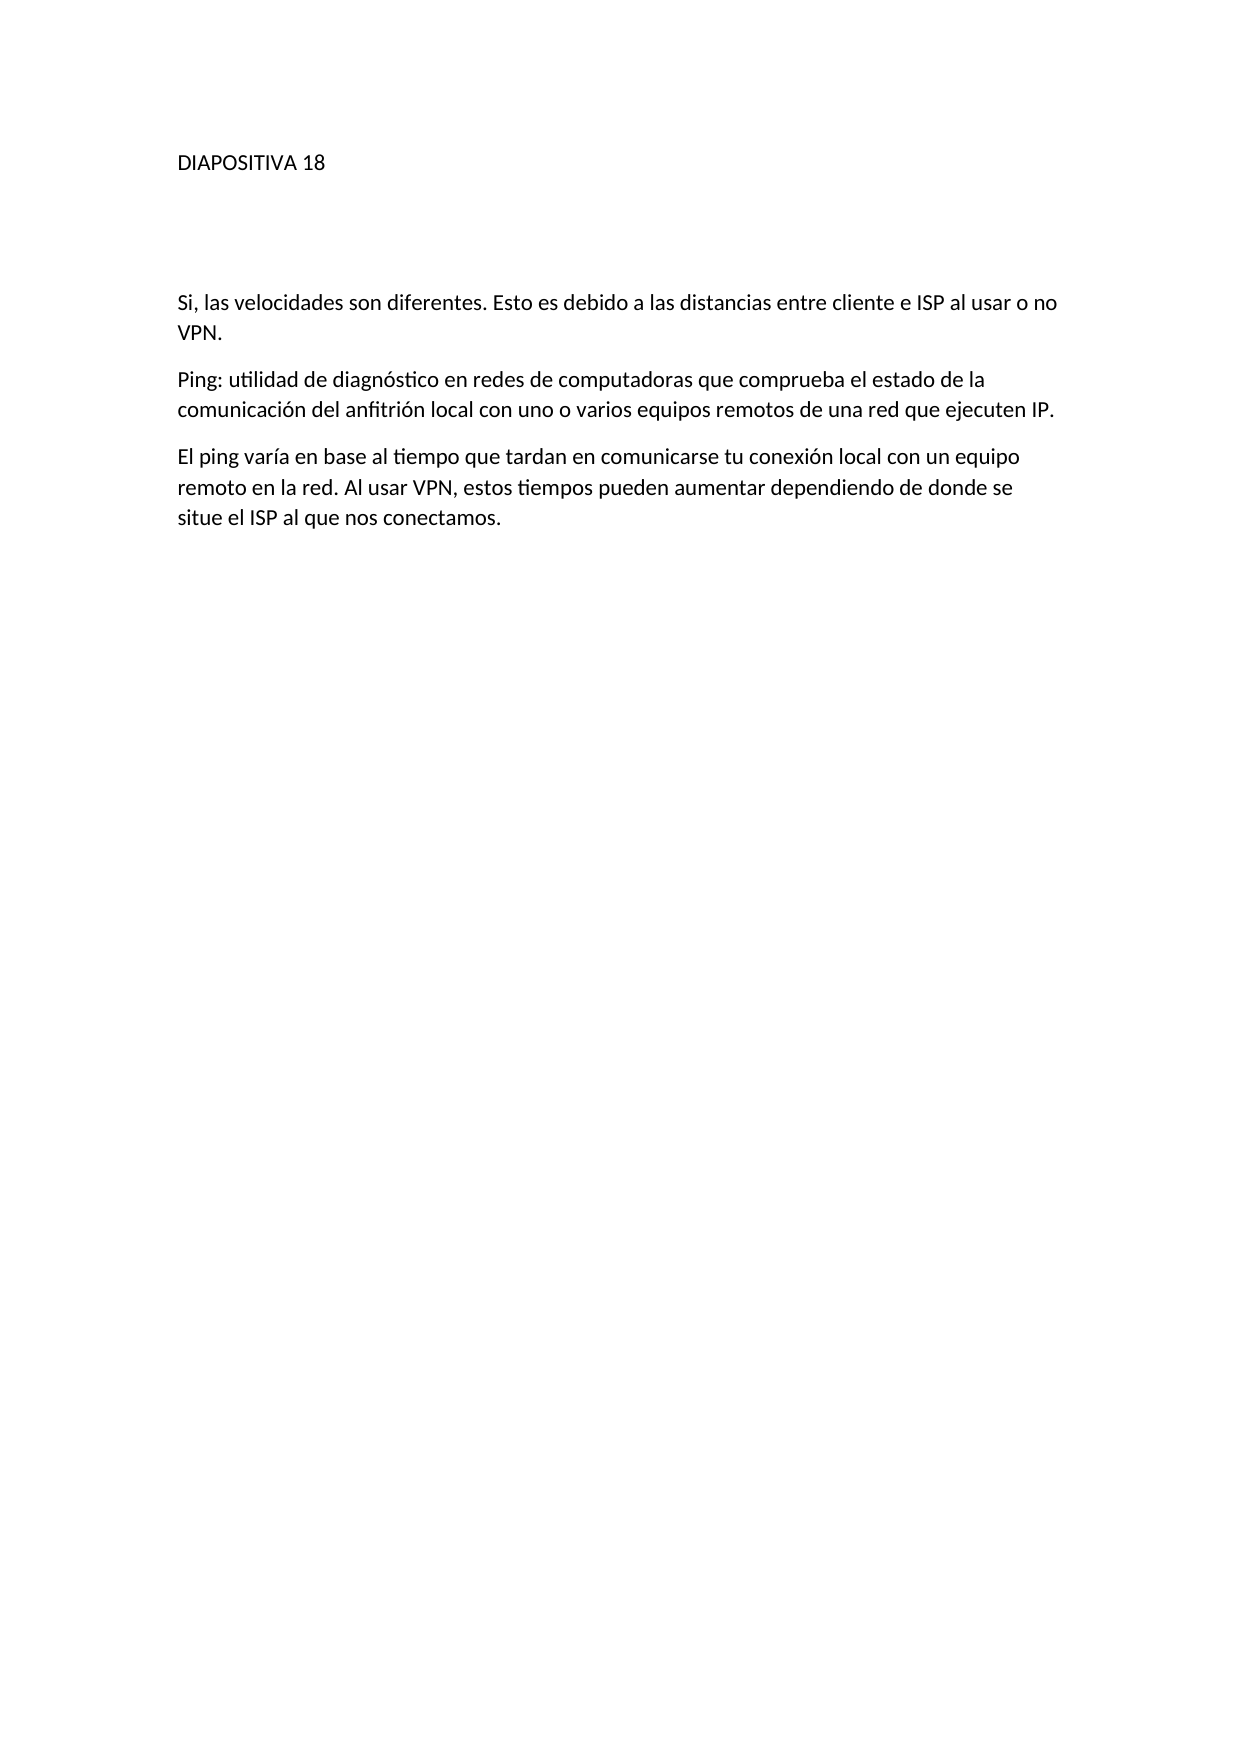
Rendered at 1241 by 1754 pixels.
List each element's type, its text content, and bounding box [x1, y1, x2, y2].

text DIAPOSITIVA 18 [177, 148, 1063, 176]
text Si, las velocidades son diferentes. Esto es debido a las distancias entre cliente e ISP al usar o no VPN. [177, 288, 1063, 346]
text Ping: utilidad de diagnóstico en redes de computadoras que comprueba el estado de la comunicación del anfitrión local con uno o varios equipos remotos de una red que ejecuten IP. [177, 365, 1063, 423]
text El ping varía en base al tiempo que tardan en comunicarse tu conexión local con un equipo remoto en la red. Al usar VPN, estos tiempos pueden aumentar dependiendo de donde se situe el ISP al que nos conectamos. [177, 442, 1063, 531]
